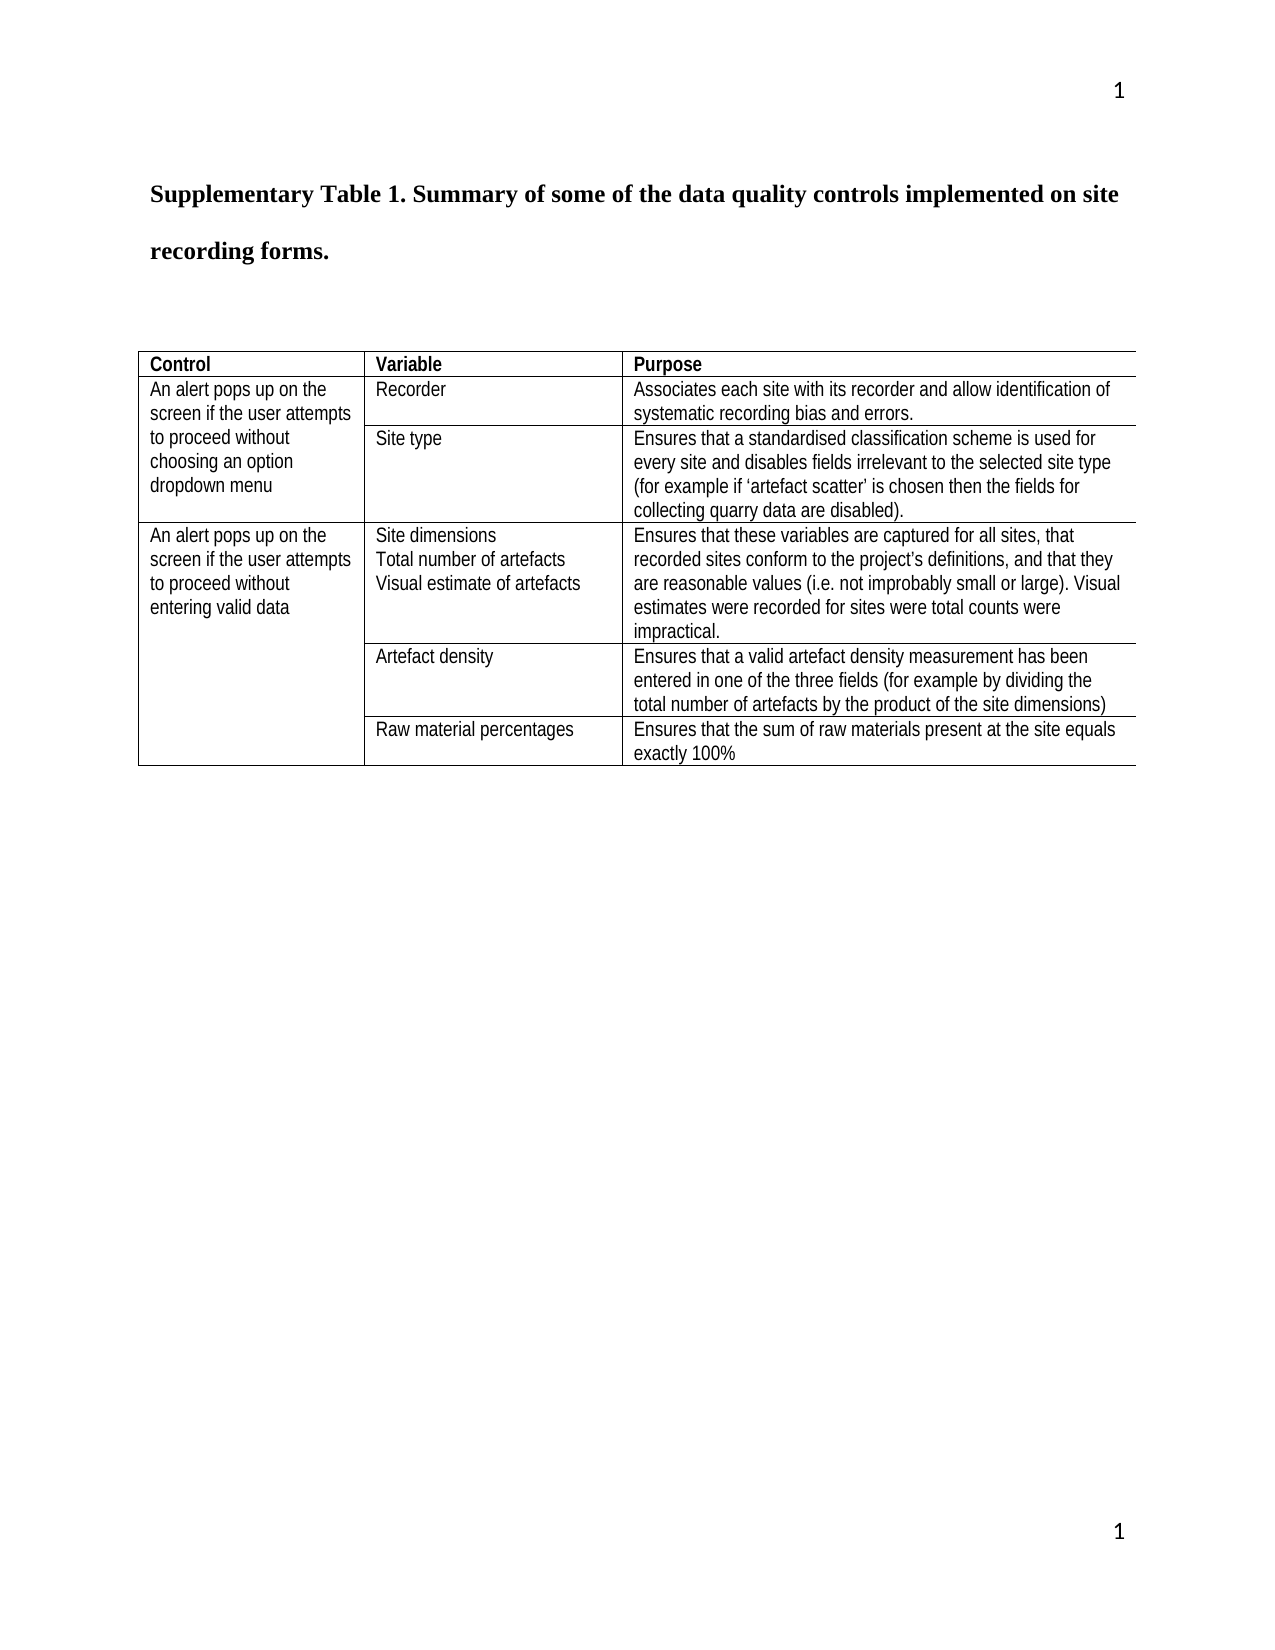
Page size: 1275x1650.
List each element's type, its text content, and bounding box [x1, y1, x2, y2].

table_cell Recorder [365, 377, 622, 425]
table_cell An alert pops up on the screen if the user attempts to proceed without choosing an option dropdown menu [139, 377, 364, 522]
table_cell Associates each site with its recorder and allow identification of systematic recording bias and errors. [623, 377, 1136, 425]
table_cell An alert pops up on the screen if the user attempts to proceed without entering valid data [139, 523, 364, 765]
table_cell Site type [365, 426, 622, 522]
table_cell Site dimensions Total number of artefacts Visual estimate of artefacts [365, 523, 622, 643]
table_cell Artefact density [365, 644, 622, 716]
table_cell Ensures that a valid artefact density measurement has been entered in one of the three fields (for example by dividing the total number of artefacts by the product of the site dimensions) [623, 644, 1136, 716]
table_header Variable [365, 352, 622, 376]
table_header Purpose [623, 352, 1136, 376]
table_cell Ensures that these variables are captured for all sites, that recorded sites conform to the project’s definitions, and that they are reasonable values (i.e. not improbably small or large). Visual estimates were recorded for sites were total counts were impractical. [623, 523, 1136, 643]
table_header Control [139, 352, 364, 376]
table_cell Ensures that the sum of raw materials present at the site equals exactly 100% [623, 717, 1136, 765]
table_cell Ensures that a standardised classification scheme is used for every site and disables fields irrelevant to the selected site type (for example if ‘artefact scatter’ is chosen then the fields for collecting quarry data are disabled). [623, 426, 1136, 522]
table_cell Raw material percentages [365, 717, 622, 765]
text Supplementary Table 1. Summary of some of the data quality controls implemented on site recording forms. [150, 179, 1125, 265]
